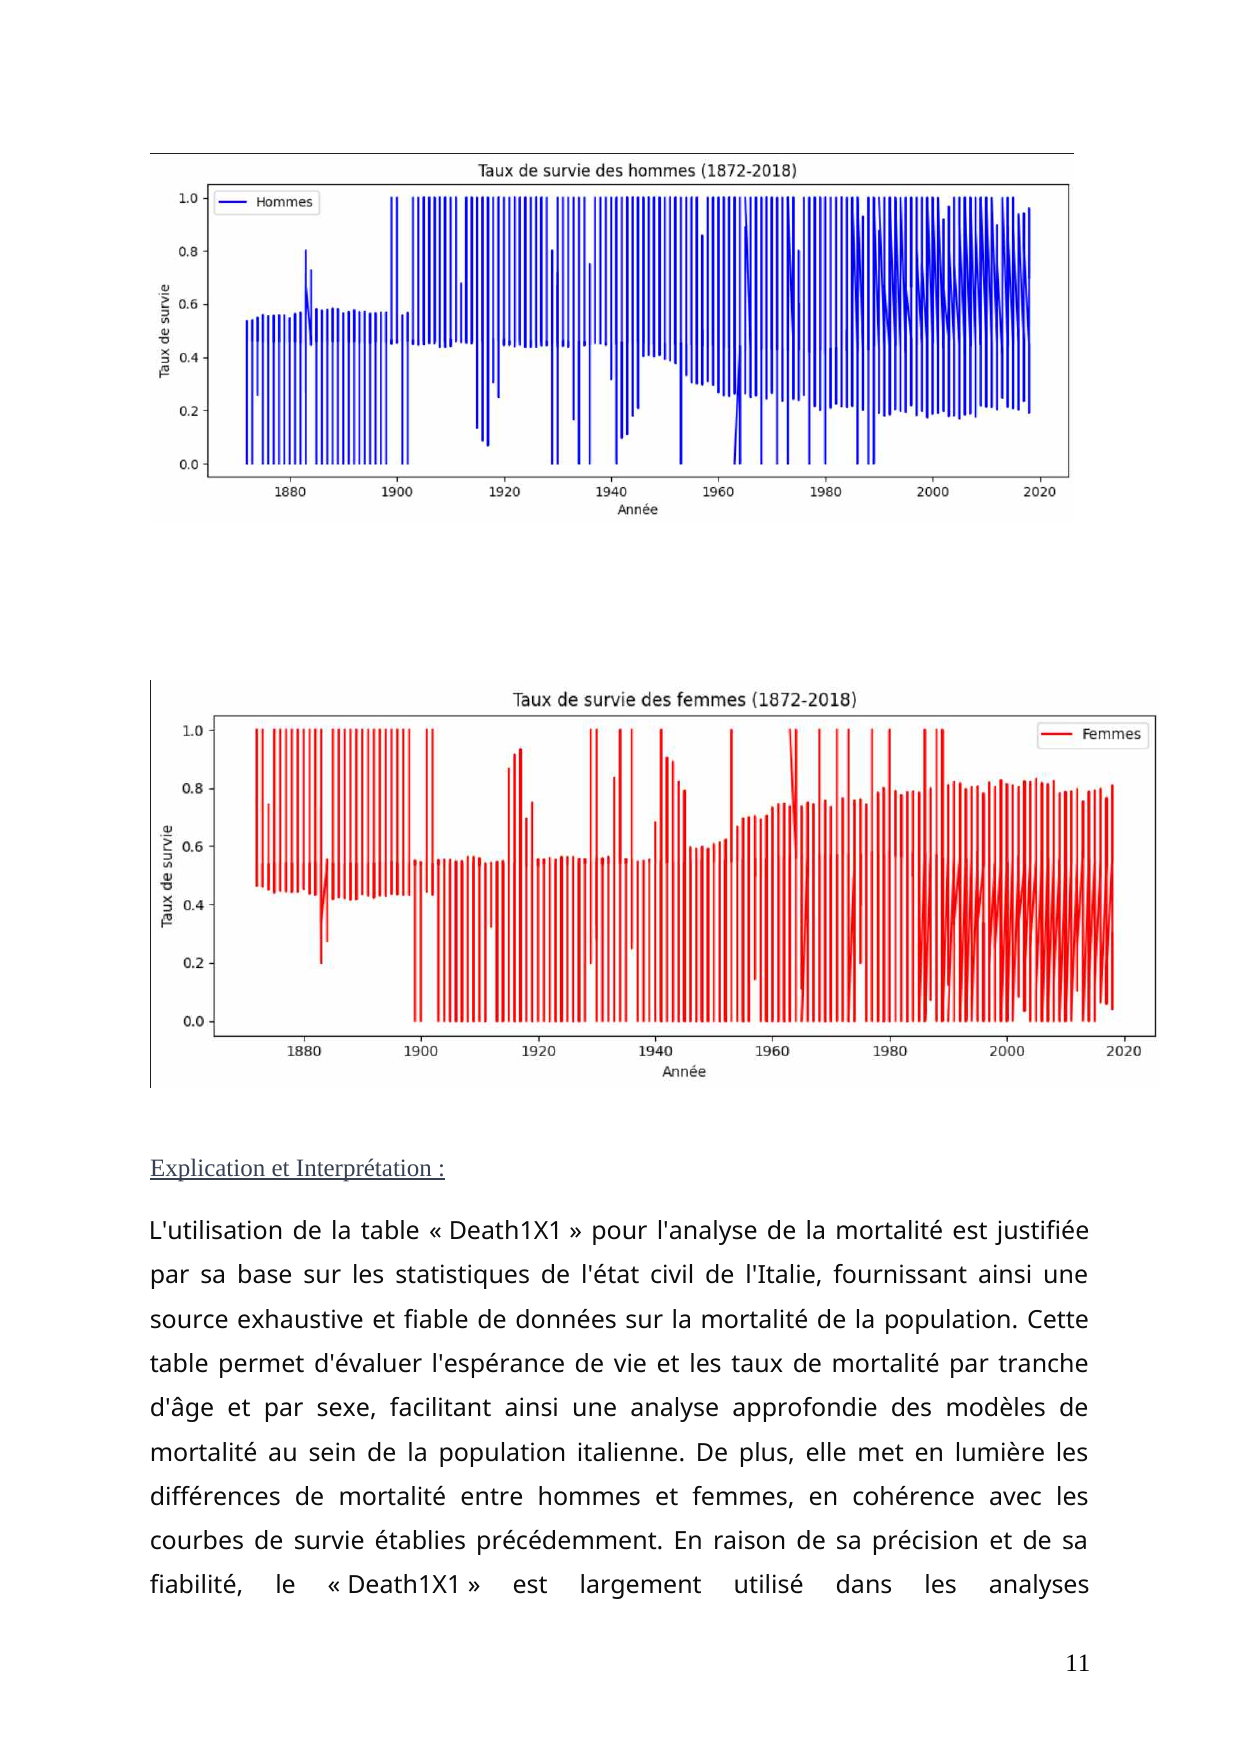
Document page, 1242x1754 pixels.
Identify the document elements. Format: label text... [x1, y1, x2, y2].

picture [150, 153, 1074, 522]
picture [150, 680, 1159, 1088]
text Explication et Interprétation : [150, 1153, 1090, 1182]
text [148, 1213, 1090, 1601]
